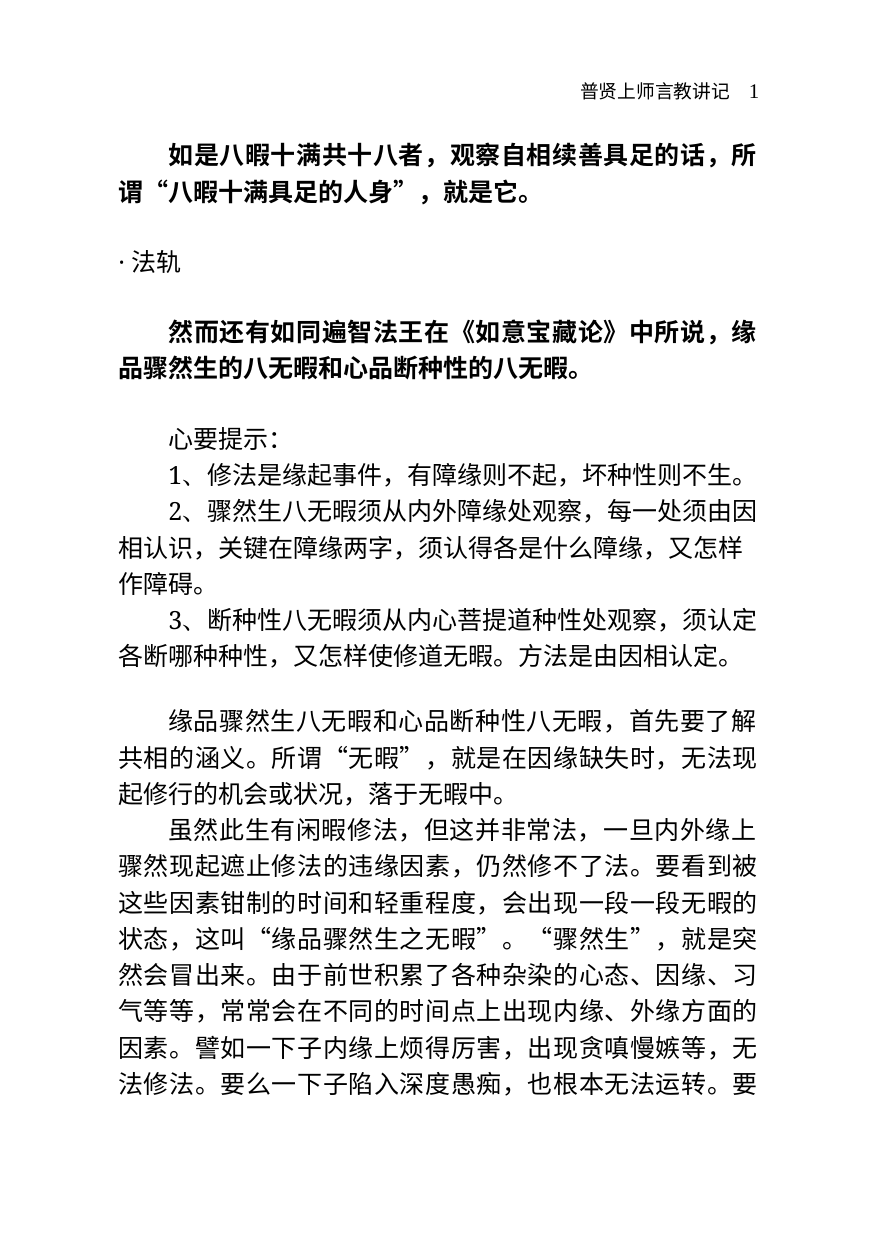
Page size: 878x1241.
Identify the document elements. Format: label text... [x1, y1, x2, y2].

text 心要提示： [118, 419, 759, 456]
text · 法轨 [118, 242, 759, 279]
text 3、断种性八无暇须从内心菩提道种性处观察，须认定各断哪种种性，又怎样使修道无暇。方法是由因相认定。 [118, 601, 759, 673]
text 2、骤然生八无暇须从内外障缘处观察，每一处须由因相认识，关键在障缘两字，须认得各是什么障缘，又怎样作障碍。 [118, 492, 759, 601]
text 然而还有如同遍智法王在《如意宝藏论》中所说，缘品骤然生的八无暇和心品断种性的八无暇。 [118, 313, 759, 385]
text 1、修法是缘起事件，有障缘则不起，坏种性则不生。 [118, 456, 759, 492]
text 如是八暇十满共十八者，观察自相续善具足的话，所谓“八暇十满具足的人身”，就是它。 [118, 136, 759, 208]
text 缘品骤然生八无暇和心品断种性八无暇，首先要了解共相的涵义。所谓“无暇”，就是在因缘缺失时，无法现起修行的机会或状况，落于无暇中。 [118, 702, 759, 811]
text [118, 811, 759, 1101]
